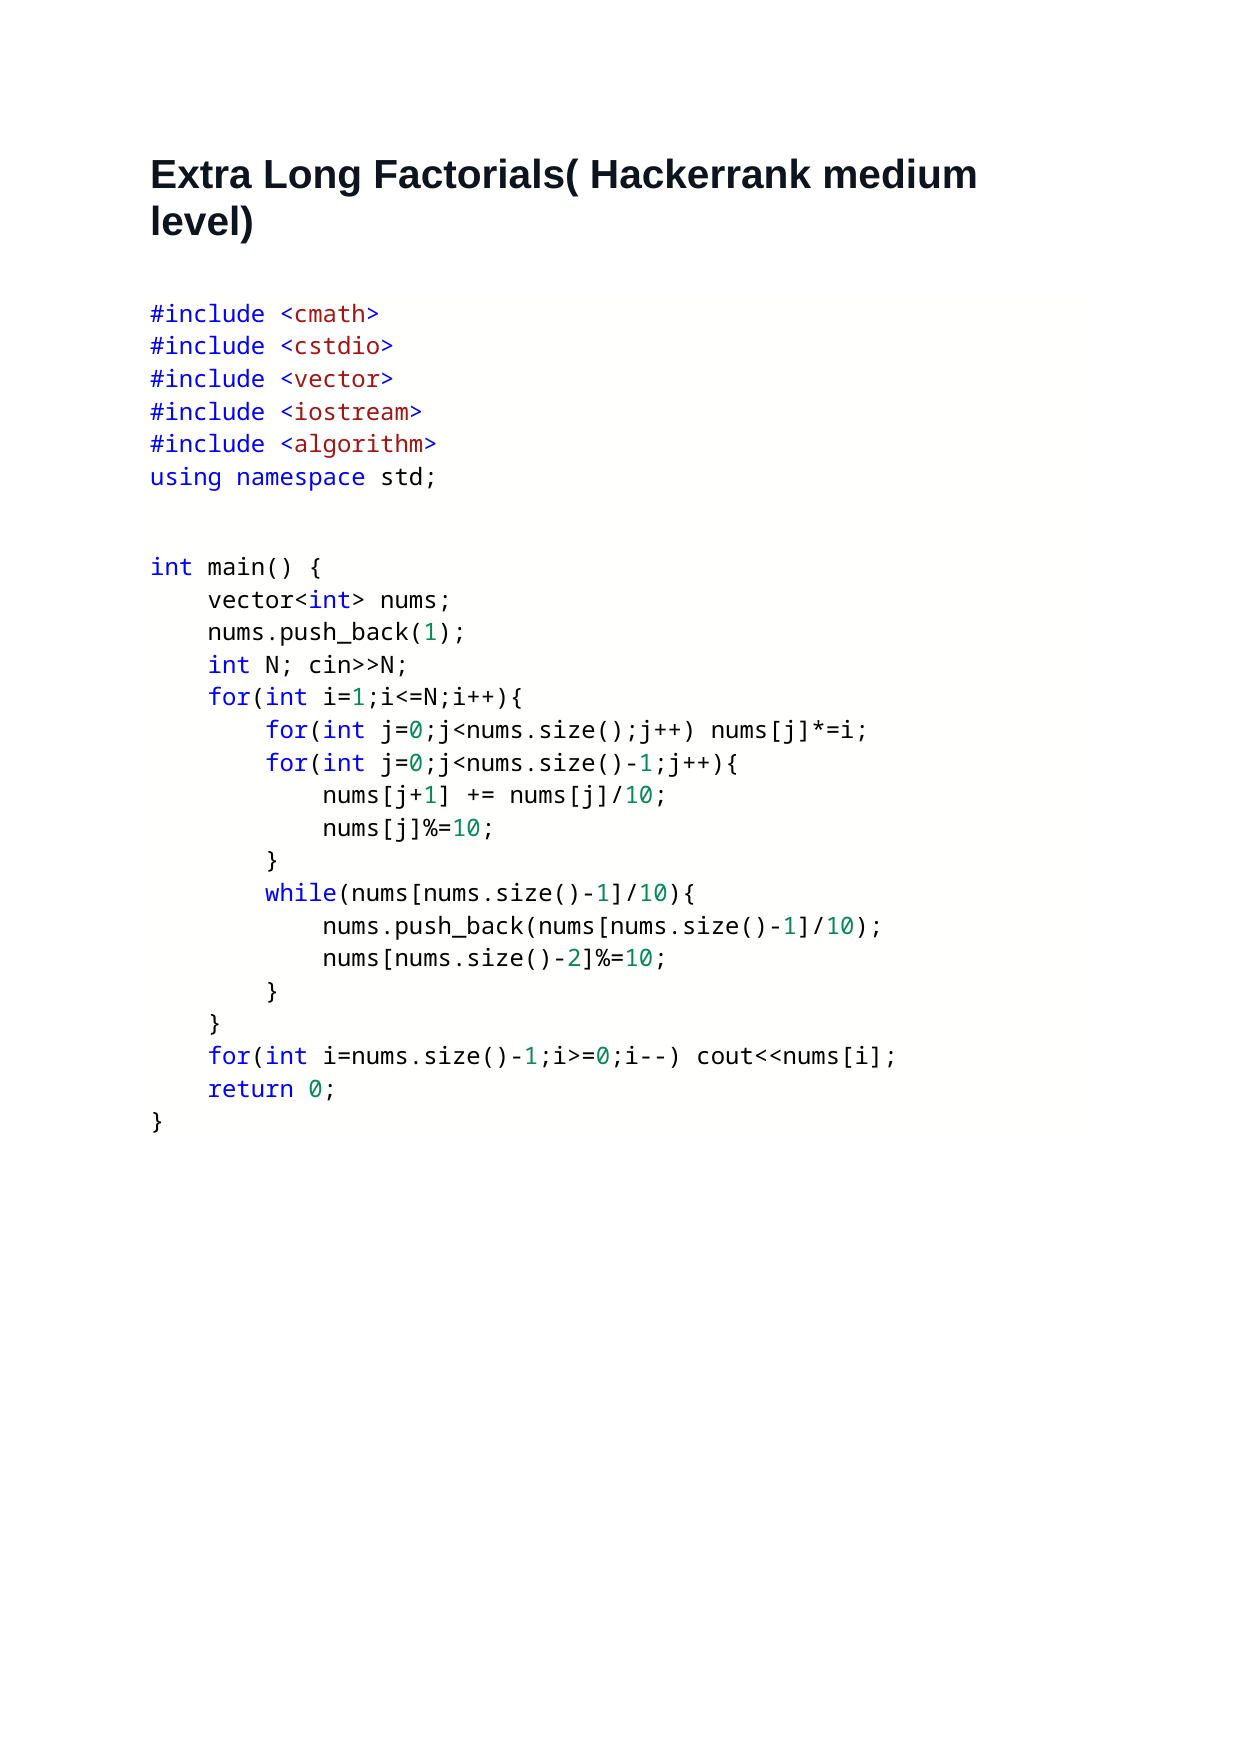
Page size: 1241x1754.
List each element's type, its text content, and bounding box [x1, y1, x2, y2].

text return 0; [150, 1071, 1090, 1104]
text int main() { [150, 550, 1090, 582]
text } [150, 1006, 1090, 1039]
text } [150, 974, 1090, 1006]
text Extra Long Factorials( Hackerrank medium level) [150, 150, 1090, 243]
text nums[nums.size()-2]%=10; [150, 941, 1090, 974]
text for(int i=nums.size()-1;i>=0;i--) cout<<nums[i]; [150, 1039, 1090, 1071]
text #include <cmath> [150, 297, 1090, 329]
text int N; cin>>N; [150, 648, 1090, 680]
text nums[j]%=10; [150, 811, 1090, 843]
text nums.push_back(nums[nums.size()-1]/10); [150, 908, 1090, 941]
text vector<int> nums; [150, 582, 1090, 615]
text using namespace std; [150, 459, 1090, 492]
text #include <iostream> [150, 394, 1090, 427]
text nums[j+1] += nums[j]/10; [150, 778, 1090, 811]
text nums.push_back(1); [150, 615, 1090, 648]
text for(int i=1;i<=N;i++){ [150, 680, 1090, 713]
text #include <algorithm> [150, 427, 1090, 459]
text } [150, 843, 1090, 876]
text #include <cstdio> [150, 329, 1090, 362]
text while(nums[nums.size()-1]/10){ [150, 876, 1090, 908]
text for(int j=0;j<nums.size()-1;j++){ [150, 745, 1090, 778]
text #include <vector> [150, 362, 1090, 394]
text } [150, 1104, 1090, 1137]
text for(int j=0;j<nums.size();j++) nums[j]*=i; [150, 713, 1090, 745]
